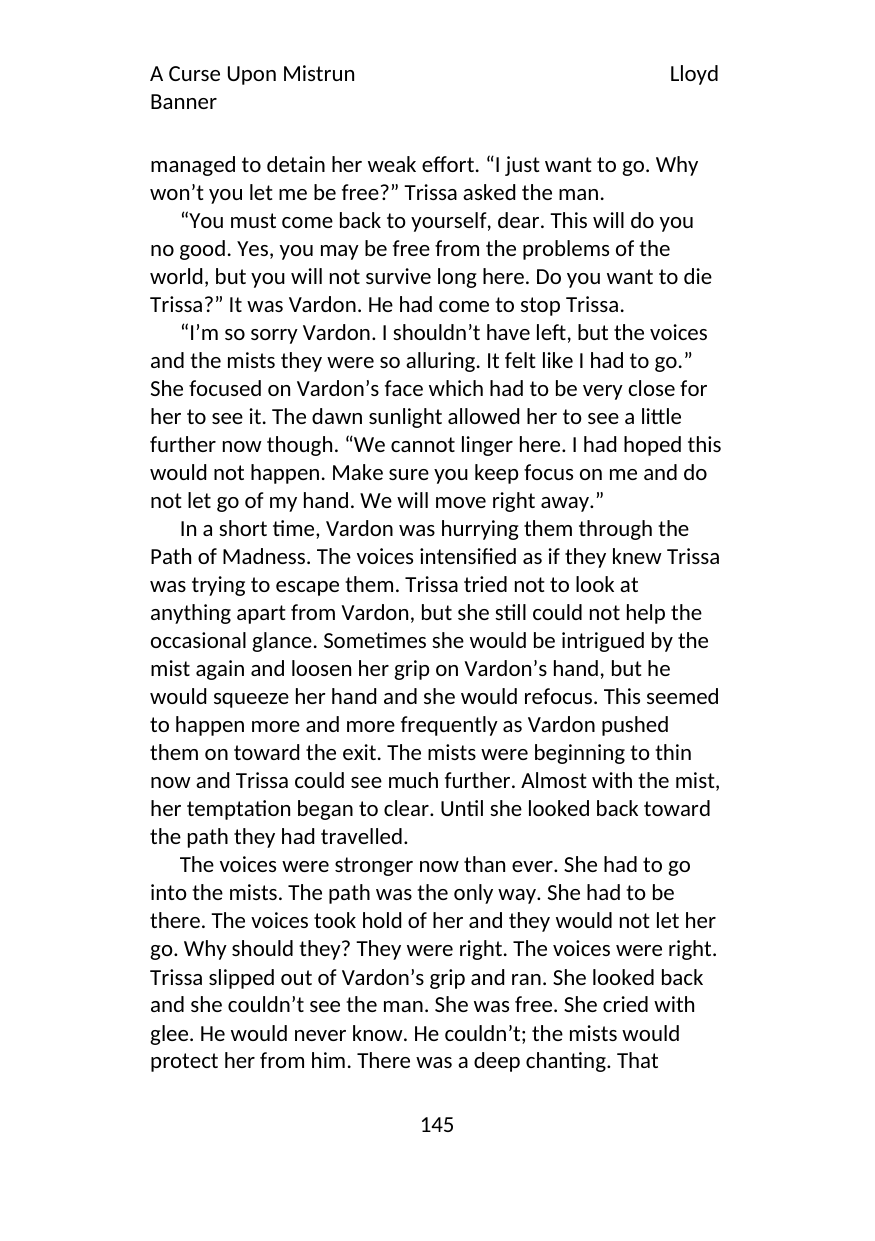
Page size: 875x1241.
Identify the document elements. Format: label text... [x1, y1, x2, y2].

text “I’m so sorry Vardon. I shouldn’t have left, but the voices and the mists they were so alluring. It felt like I had to go.” She focused on Vardon’s face which had to be very close for her to see it. The dawn sunlight allowed her to see a little further now though. “We cannot linger here. I had hoped this would not happen. Make sure you keep focus on me and do not let go of my hand. We will move right away.” [150, 318, 724, 514]
text In a short time, Vardon was hurrying them through the Path of Madness. The voices intensified as if they knew Trissa was trying to escape them. Trissa tried not to look at anything apart from Vardon, but she still could not help the occasional glance. Sometimes she would be intrigued by the mist again and loosen her grip on Vardon’s hand, but he would squeeze her hand and she would refocus. This seemed to happen more and more frequently as Vardon pushed them on toward the exit. The mists were beginning to thin now and Trissa could see much further. Almost with the mist, her temptation began to clear. Until she looked back toward the path they had travelled. [150, 514, 724, 851]
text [150, 150, 724, 206]
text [150, 851, 724, 1075]
text “You must come back to yourself, dear. This will do you no good. Yes, you may be free from the problems of the world, but you will not survive long here. Do you want to die Trissa?” It was Vardon. He had come to stop Trissa. [150, 206, 724, 318]
